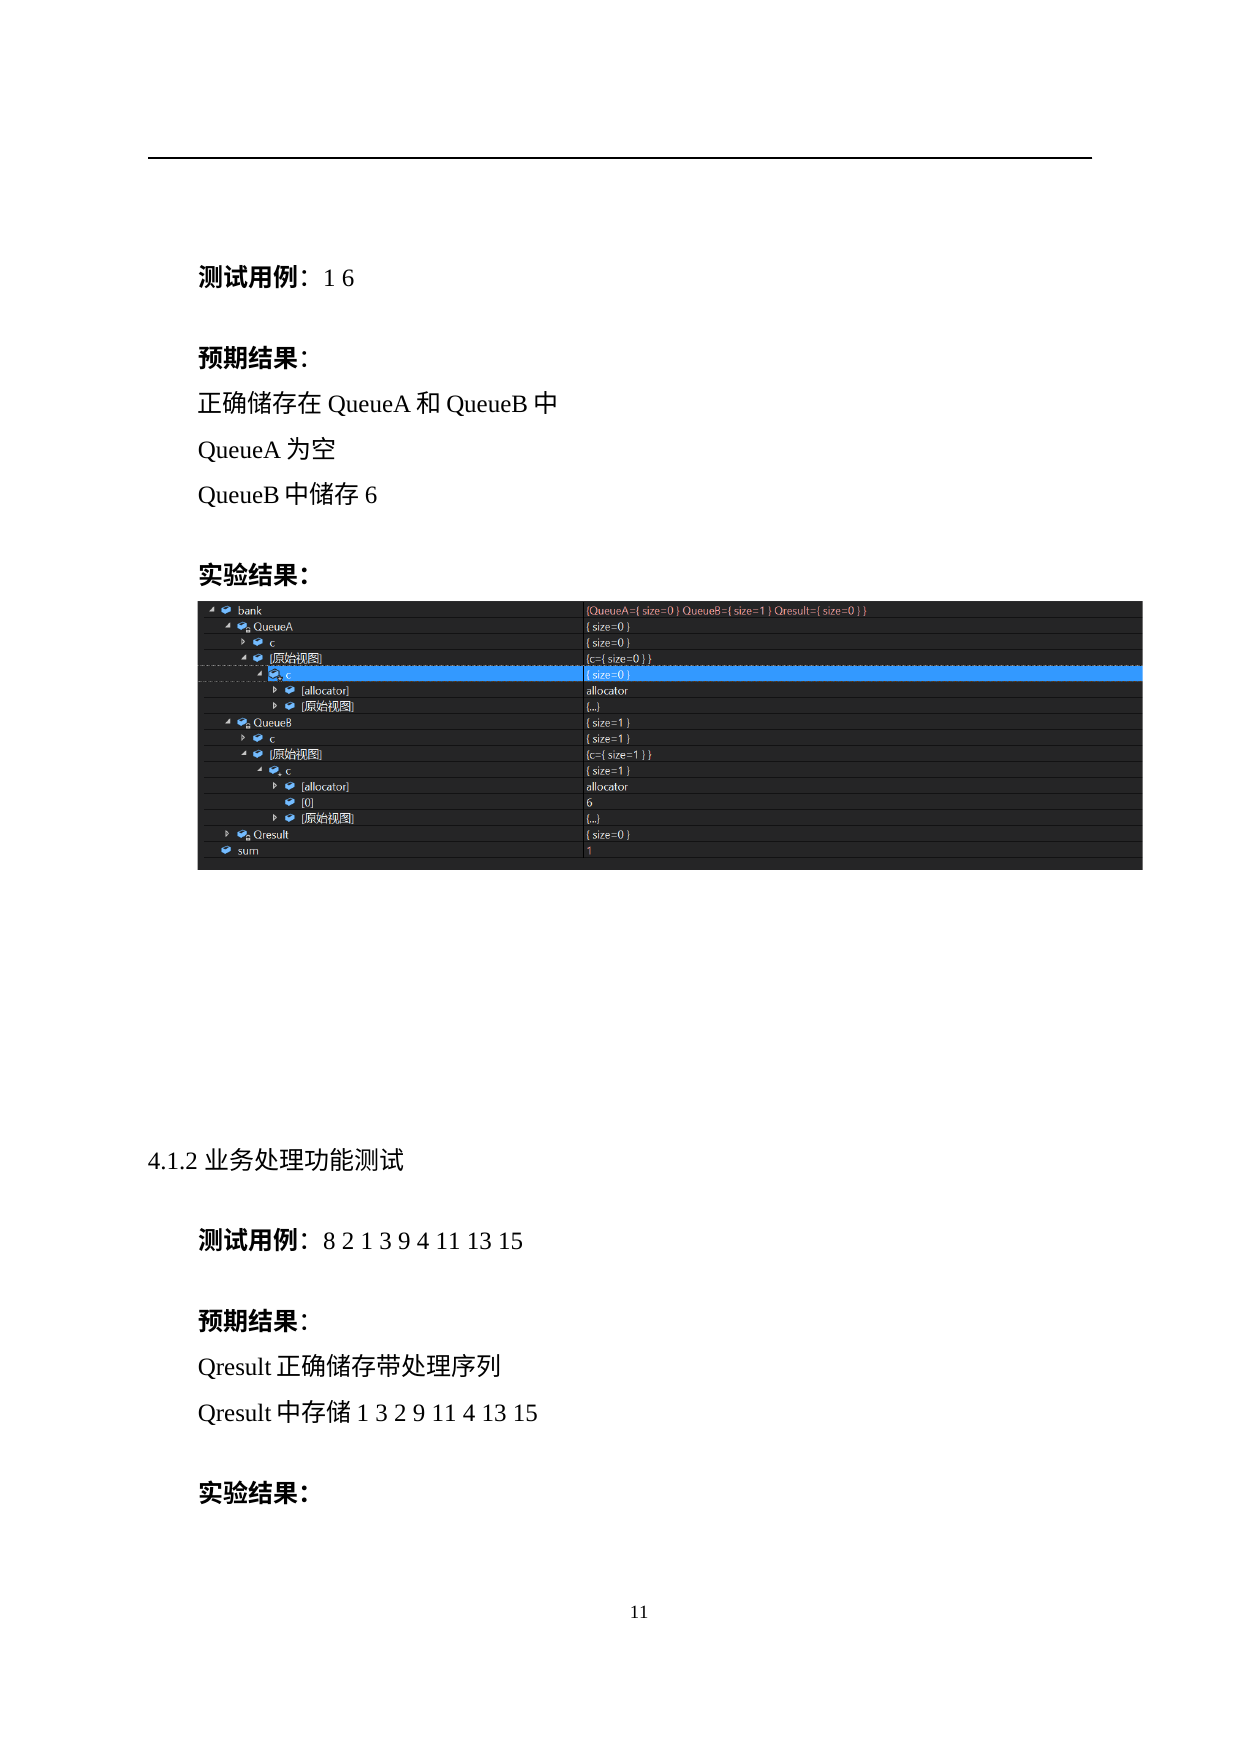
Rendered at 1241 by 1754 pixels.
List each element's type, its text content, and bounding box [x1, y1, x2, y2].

text 测试用例：8 2 1 3 9 4 11 13 15 [148, 1220, 1092, 1256]
text 预期结果： [148, 338, 1092, 375]
text 正确储存在QueueA和QueueB中 [148, 384, 1092, 420]
picture [197, 601, 1143, 870]
text 实验结果： [148, 1473, 1092, 1509]
text 实验结果： [148, 556, 1092, 592]
text QueueB中储存6 [148, 474, 1092, 511]
subtitle 4.1.2 业务处理功能测试 [148, 1141, 1092, 1177]
text QueueA为空 [148, 429, 1092, 465]
text 预期结果： [148, 1301, 1092, 1338]
text 测试用例：1 6 [148, 257, 1092, 293]
text Qresult中存储1 3 2 9 11 4 13 15 [148, 1392, 1092, 1428]
text Qresult正确储存带处理序列 [148, 1347, 1092, 1383]
